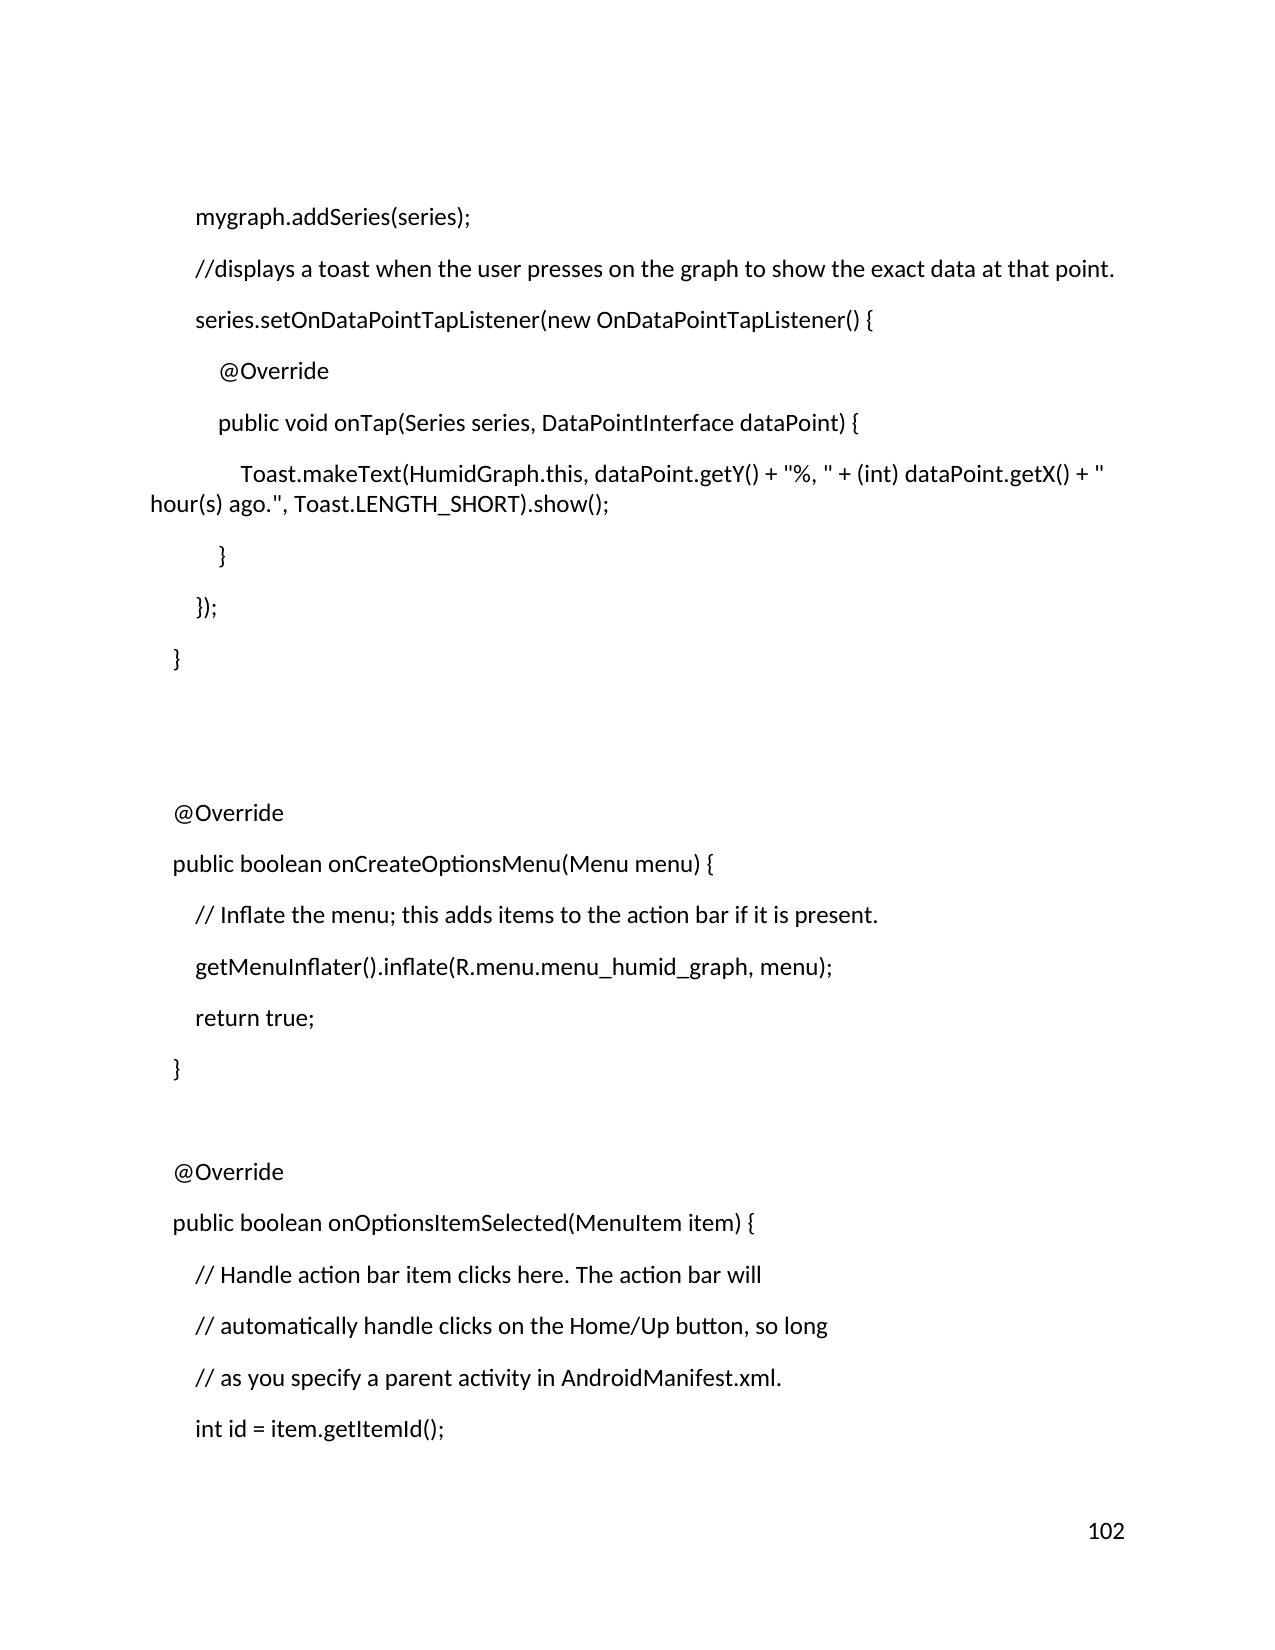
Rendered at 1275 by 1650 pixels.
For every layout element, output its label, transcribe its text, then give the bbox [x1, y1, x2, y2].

text // automatically handle clicks on the Home/Up button, so long [150, 1310, 1125, 1341]
text } [150, 540, 1125, 571]
text public void onTap(Series series, DataPointInterface dataPoint) { [150, 407, 1125, 437]
text public boolean onCreateOptionsMenu(Menu menu) { [150, 848, 1125, 879]
text @Override [150, 1156, 1125, 1187]
text Toast.makeText(HumidGraph.this, dataPoint.getY() + "%, " + (int) dataPoint.getX() + " hour(s) ago.", Toast.LENGTH_SHORT).show(); [150, 458, 1125, 519]
text // as you specify a parent activity in AndroidManifest.xml. [150, 1362, 1125, 1392]
text mygraph.addSeries(series); [150, 201, 1125, 232]
text int id = item.getItemId(); [150, 1413, 1125, 1443]
text getMenuInflater().inflate(R.menu.menu_humid_graph, menu); [150, 951, 1125, 981]
text } [150, 643, 1125, 673]
text // Handle action bar item clicks here. The action bar will [150, 1259, 1125, 1289]
text }); [150, 591, 1125, 622]
text public boolean onOptionsItemSelected(MenuItem item) { [150, 1208, 1125, 1238]
text // Inflate the menu; this adds items to the action bar if it is present. [150, 899, 1125, 930]
text series.setOnDataPointTapListener(new OnDataPointTapListener() { [150, 304, 1125, 334]
text } [150, 1053, 1125, 1084]
text //displays a toast when the user presses on the graph to show the exact data at that point. [150, 253, 1125, 283]
text @Override [150, 797, 1125, 827]
text @Override [150, 355, 1125, 386]
text return true; [150, 1002, 1125, 1033]
